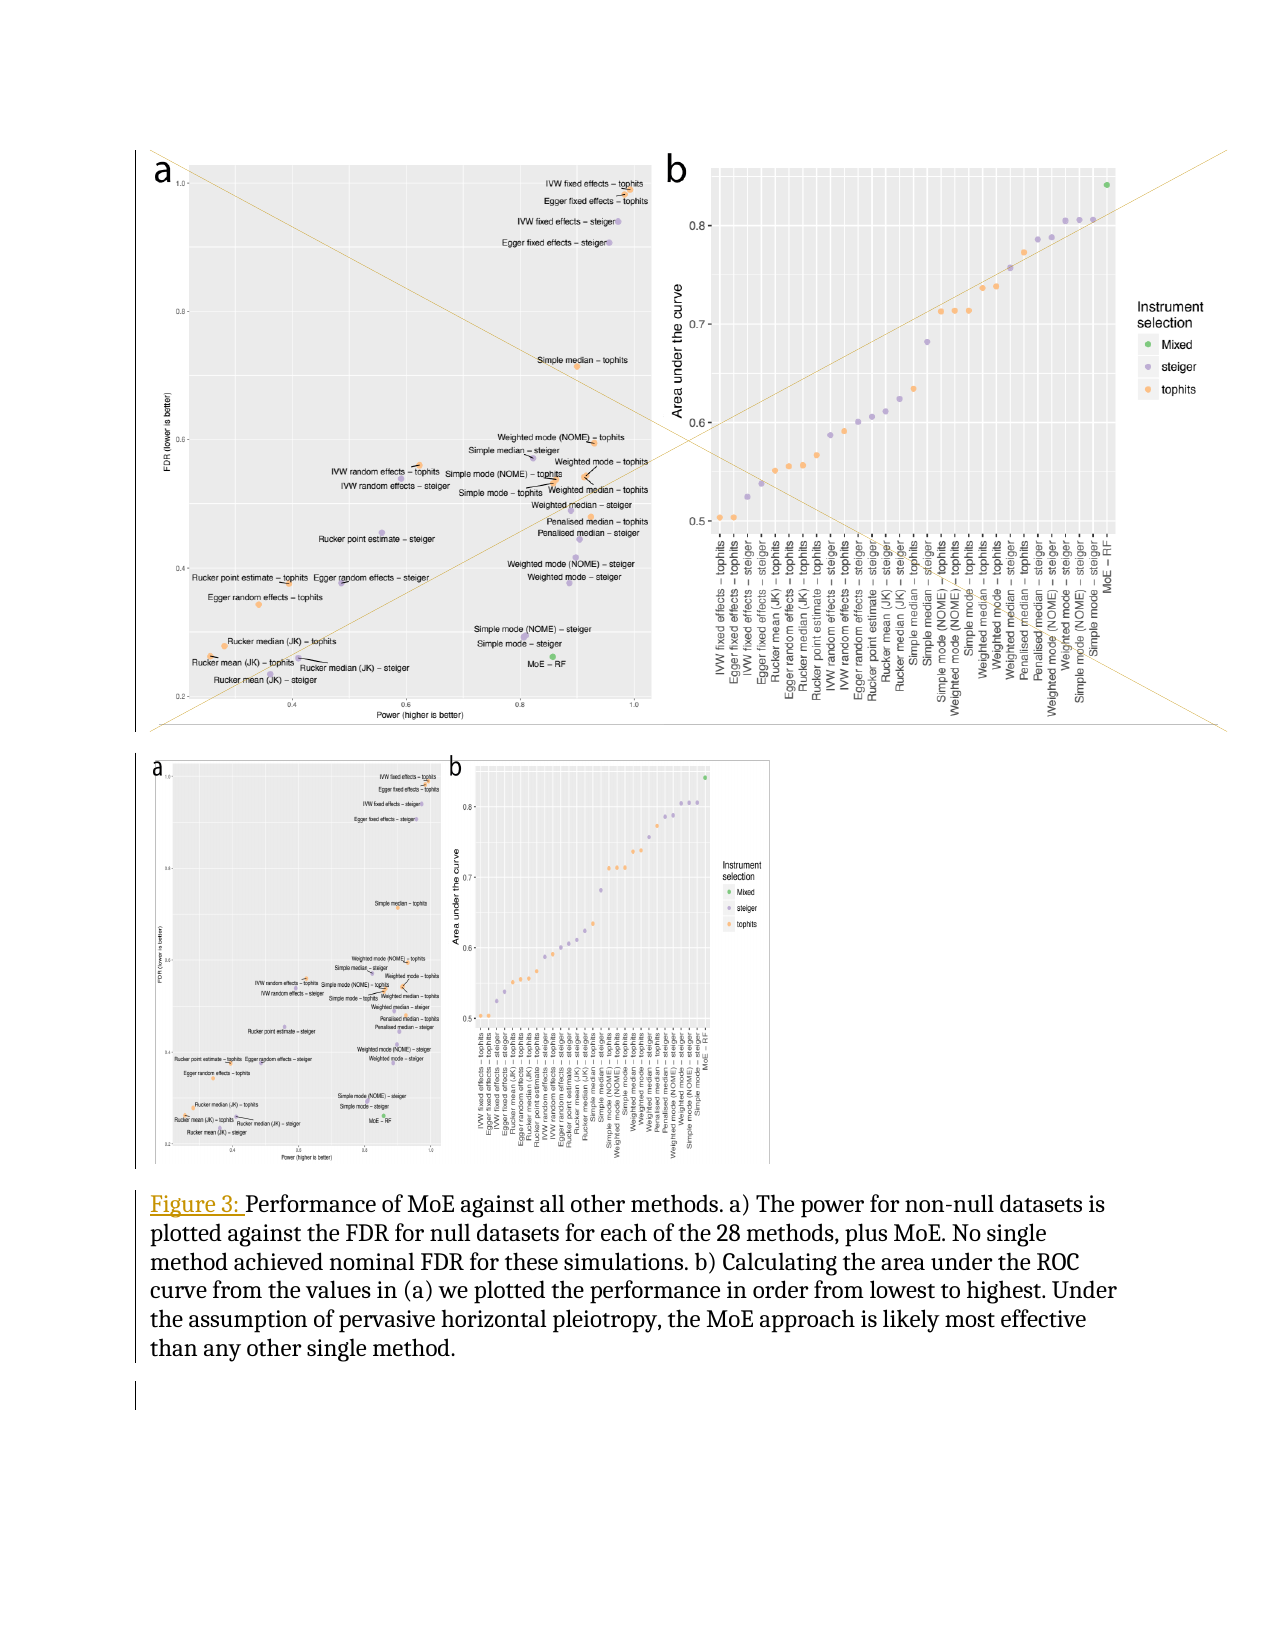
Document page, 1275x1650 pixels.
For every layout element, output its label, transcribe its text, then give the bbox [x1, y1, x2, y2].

text Performance of MoE against all other methods. a) The power for non-null datasets is plotted against the FDR for null datasets for each of the 28 methods, plus MoE. No single method achieved nominal FDR for these simulations. b) Calculating the area under the ROC curve from the values in (a) we plotted the performance in order from lowest to highest. Under the assumption of pervasive horizontal pleiotropy, the MoE approach is likely most effective than any other single method. [150, 1190, 1125, 1362]
